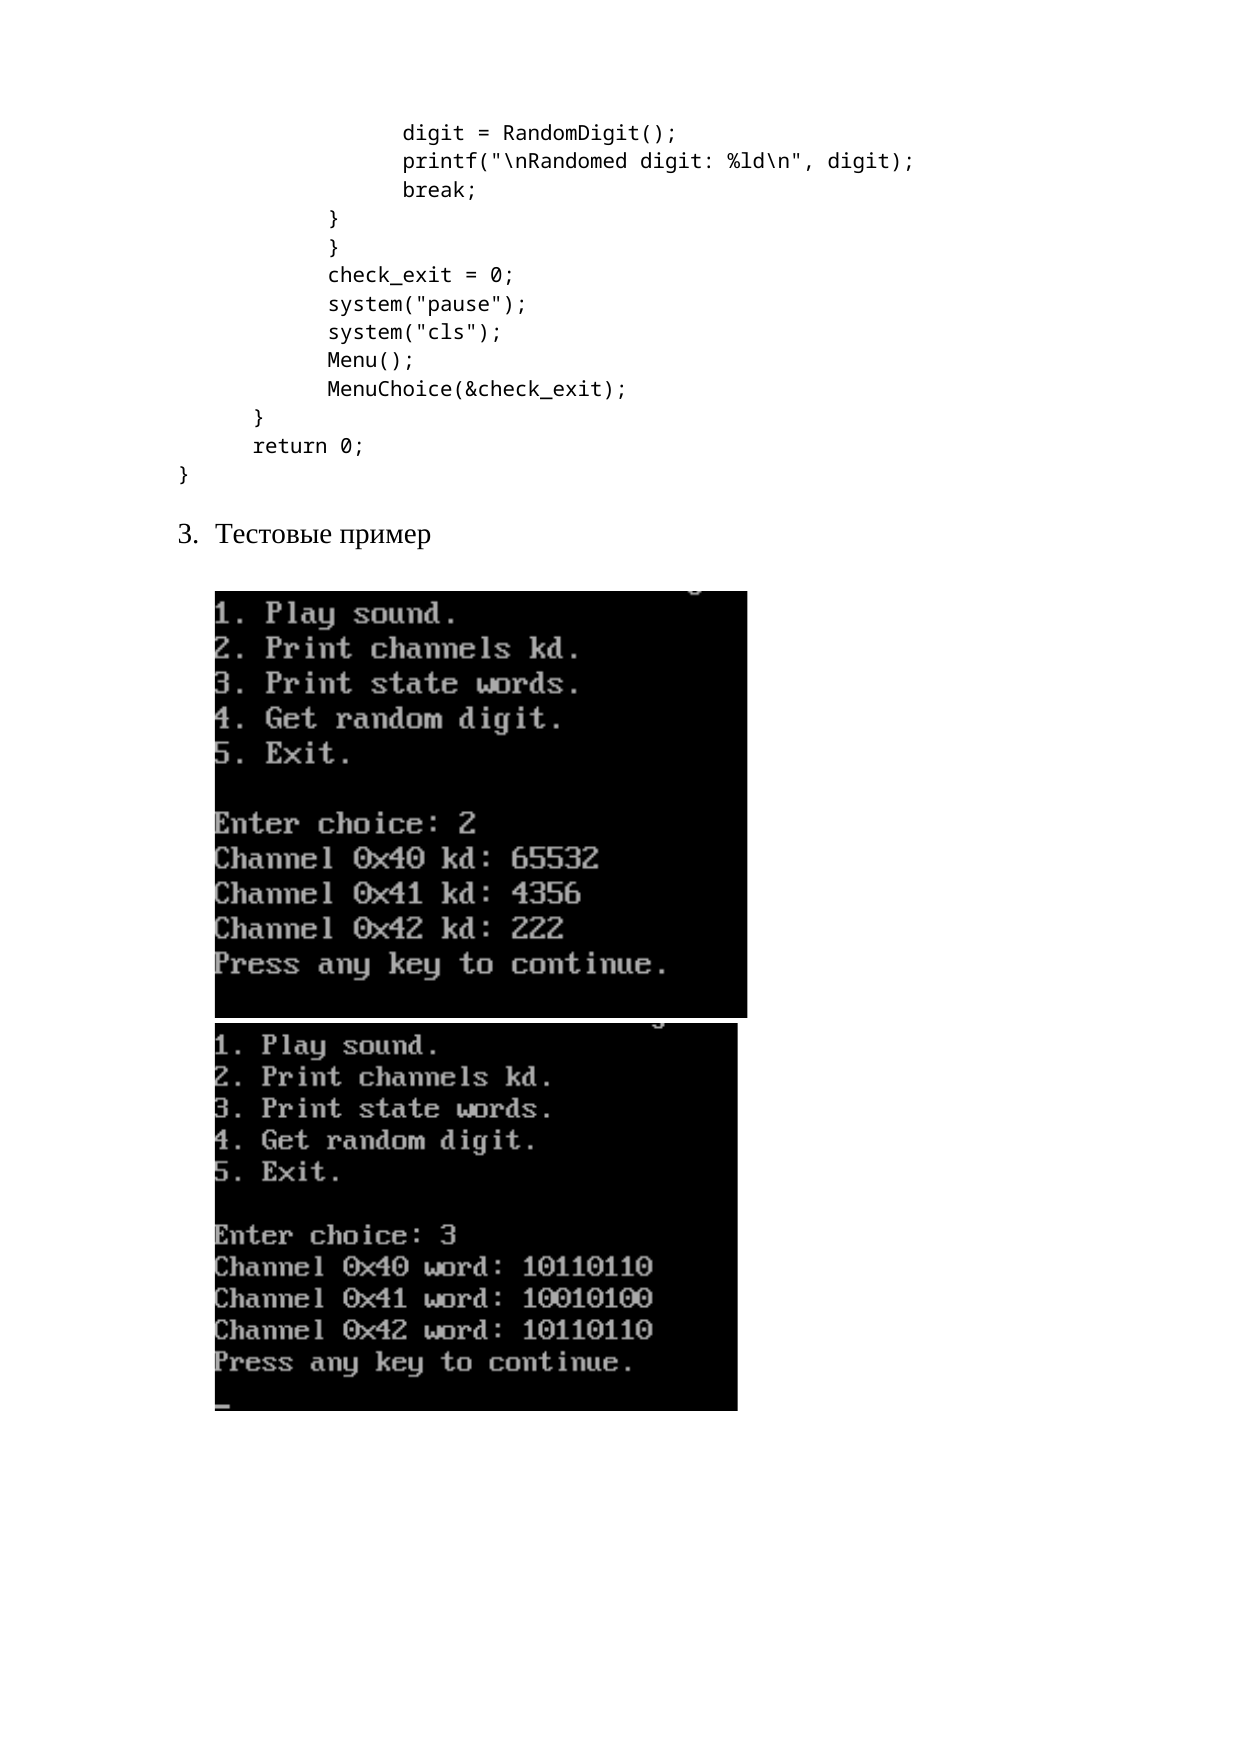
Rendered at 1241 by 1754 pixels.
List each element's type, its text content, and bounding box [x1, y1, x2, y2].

text Menu(); [177, 346, 1152, 374]
text } [177, 232, 1152, 260]
text return 0; [177, 431, 1152, 459]
picture [214, 1023, 738, 1411]
picture [214, 591, 748, 1018]
text break; [177, 175, 1152, 203]
text printf("\nRandomed digit: %ld\n", digit); [177, 147, 1152, 175]
text MenuChoice(&check_exit); [177, 374, 1152, 402]
text } [177, 203, 1152, 232]
text } [177, 402, 1152, 431]
text check_exit = 0; [177, 260, 1152, 289]
text system("pause"); [177, 289, 1152, 317]
text digit = RandomDigit(); [177, 118, 1152, 147]
text system("cls"); [177, 317, 1152, 346]
list Тестовые пример [177, 517, 1152, 550]
text } [177, 459, 1152, 517]
